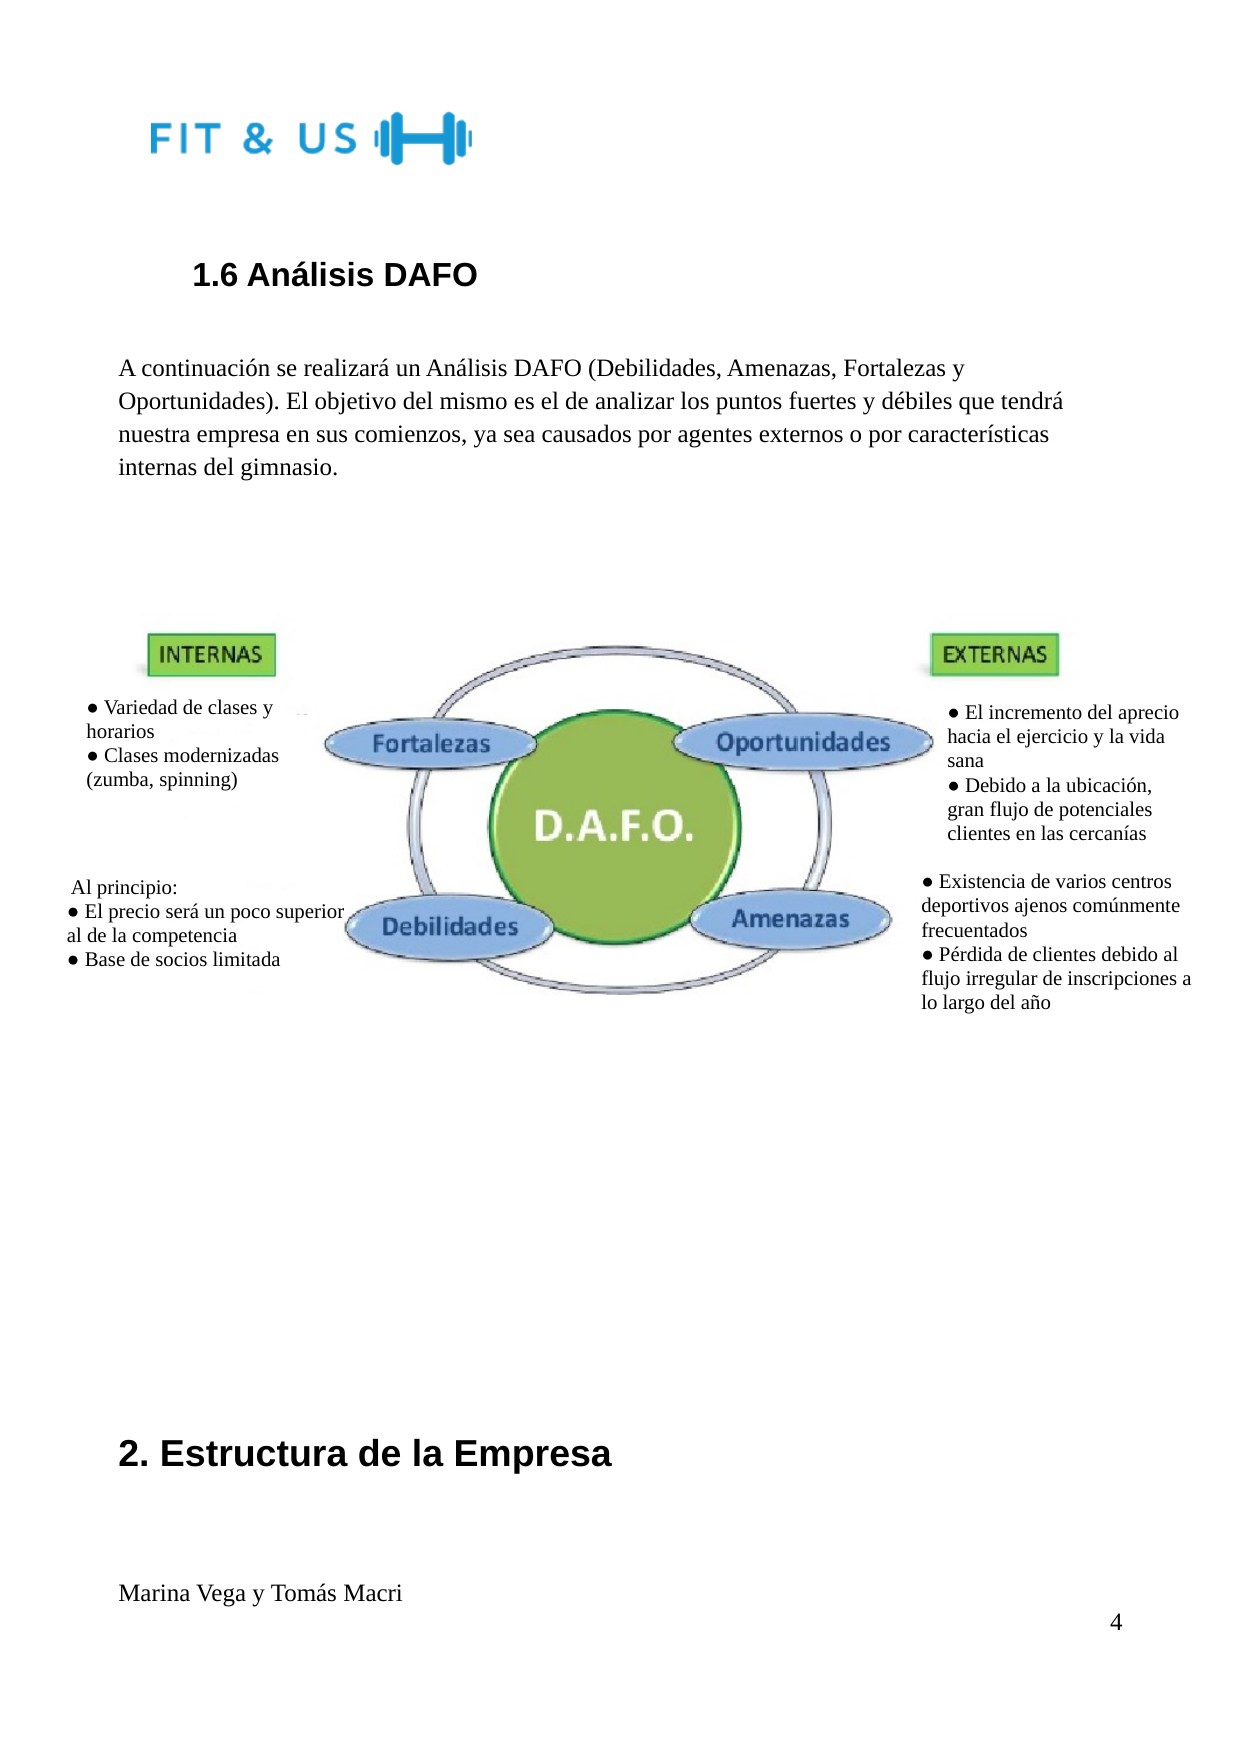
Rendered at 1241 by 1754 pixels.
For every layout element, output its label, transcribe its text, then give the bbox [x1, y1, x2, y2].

picture [122, 595, 1118, 1039]
text A continuación se realizará un Análisis DAFO (Debilidades, Amenazas, Fortalezas y Oportunidades). El objetivo del mismo es el de analizar los puntos fuertes y débiles que tendrá nuestra empresa en sus comienzos, ya sea causados por agentes externos o por características internas del gimnasio. [118, 353, 1122, 481]
subtitle 2. Estructura de la Empresa [118, 1431, 1122, 1474]
subtitle 1.6 Análisis DAFO [118, 255, 1122, 293]
picture [71, 65, 552, 218]
